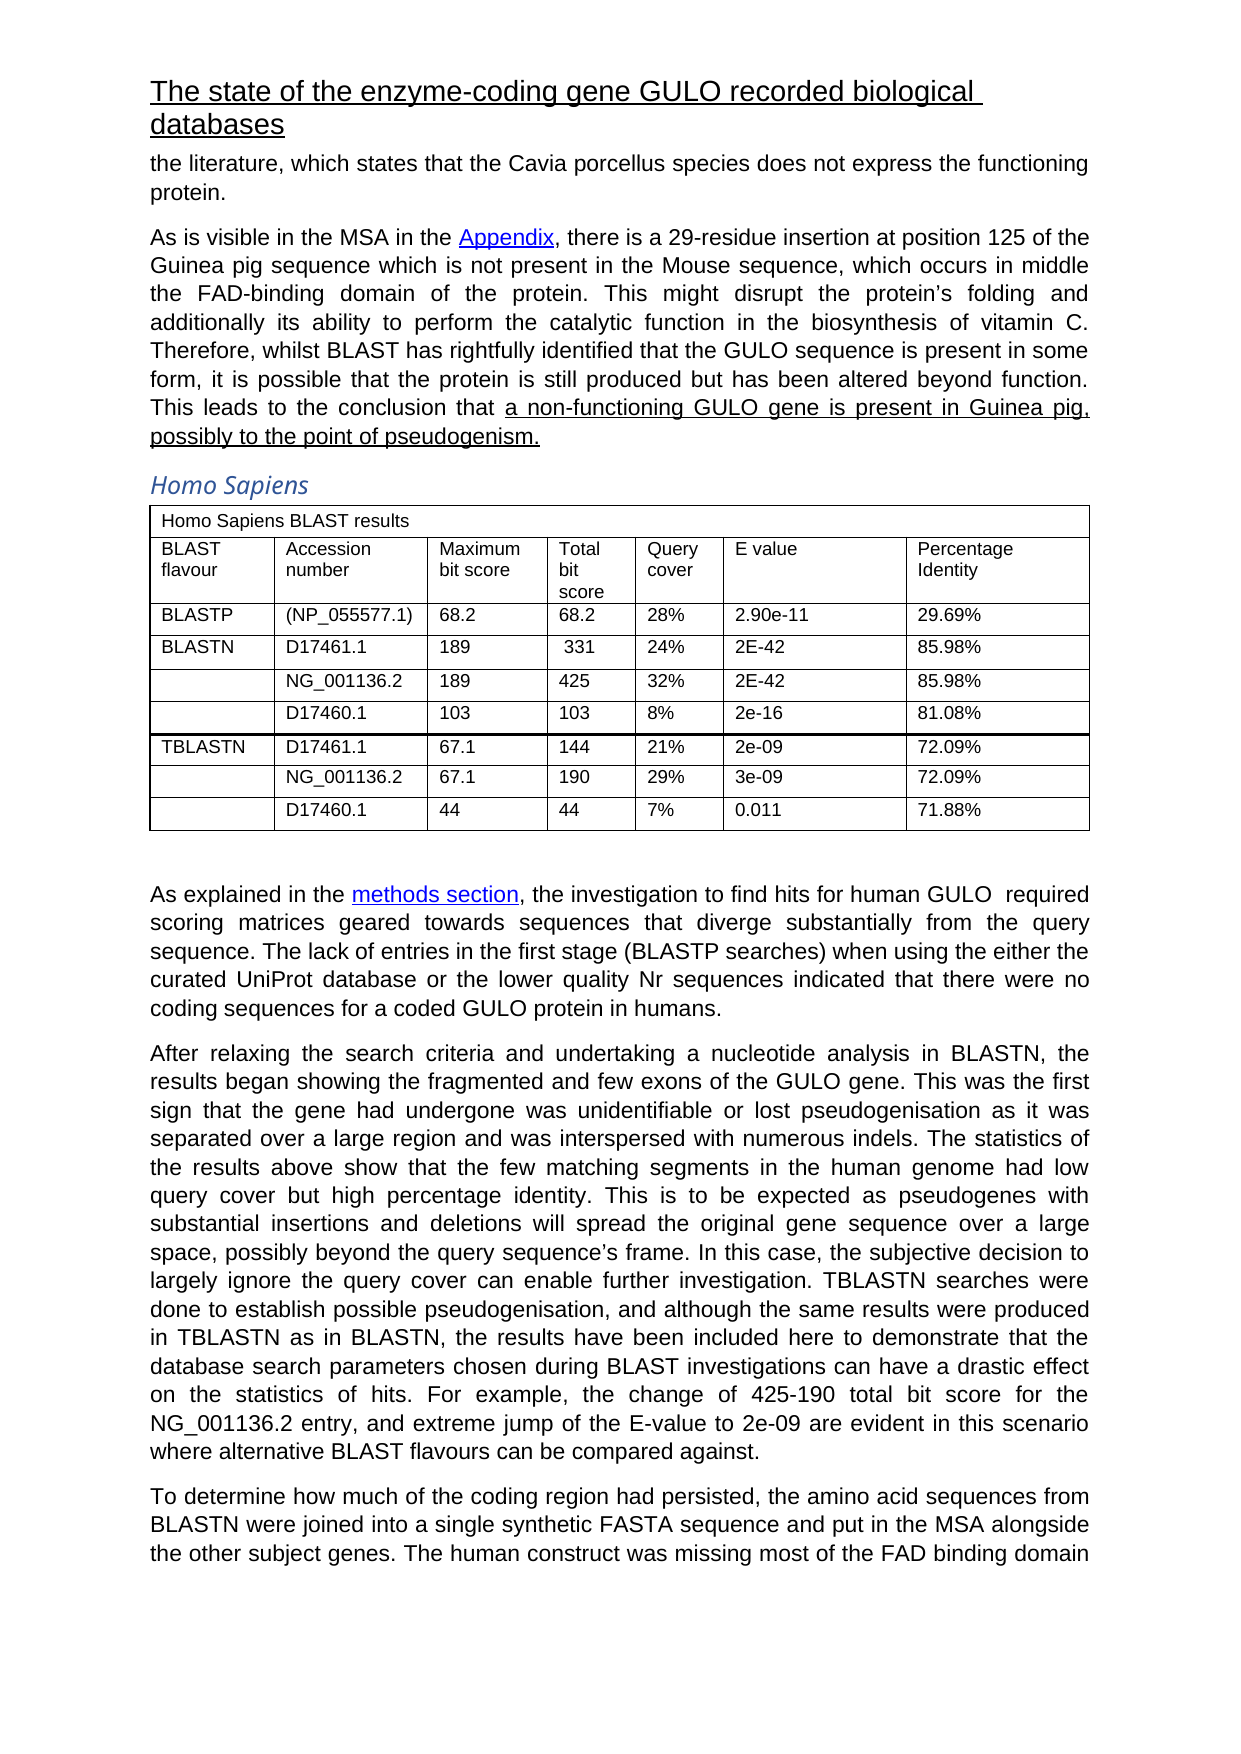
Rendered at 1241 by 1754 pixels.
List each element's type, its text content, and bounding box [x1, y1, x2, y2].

table_cell 85.98% [907, 636, 1089, 668]
table_cell TBLASTN [151, 736, 274, 765]
table_cell 189 [428, 636, 547, 668]
table_cell 2E-42 [724, 670, 906, 701]
table_cell D17461.1 [275, 636, 427, 668]
table_cell 8% [636, 702, 723, 733]
table_cell [151, 702, 274, 733]
table_cell 2e-09 [724, 736, 906, 765]
table_cell 2.90e-11 [724, 604, 906, 634]
table_cell 67.1 [428, 766, 547, 797]
table_cell 72.09% [907, 736, 1089, 765]
subtitle Homo Sapiens [150, 468, 1090, 502]
table_cell Query cover [636, 538, 723, 602]
table_cell 425 [548, 670, 635, 701]
table_cell 103 [428, 702, 547, 733]
table_cell 29.69% [907, 604, 1089, 634]
table_cell Maximum bit score [428, 538, 547, 602]
table_cell 190 [548, 766, 635, 797]
table_cell NG_001136.2 [275, 766, 427, 797]
table_cell BLAST flavour [151, 538, 274, 602]
table_cell Percentage Identity [907, 538, 1089, 602]
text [150, 150, 1090, 205]
table_cell 28% [636, 604, 723, 634]
text As is visible in the MSA in the Appendix, there is a 29-residue insertion at position 125 of the Guinea pig sequence which is not present in the Mouse sequence, which occurs in middle the FAD-binding domain of the protein. This might disrupt the protein’s folding and additionally its ability to perform the catalytic function in the biosynthesis of vitamin C. Therefore, whilst BLAST has rightfully identified that the GULO sequence is present in some form, it is possible that the protein is still produced but has been altered beyond function. This leads to the conclusion that a non-functioning GULO gene is present in Guinea pig, possibly to the point of pseudogenism. [150, 223, 1090, 449]
table_cell Total bit score [548, 538, 635, 602]
table_cell 68.2 [548, 604, 635, 634]
table_cell 103 [548, 702, 635, 733]
table_cell (NP_055577.1) [275, 604, 427, 634]
table_cell 68.2 [428, 604, 547, 634]
table_header Homo Sapiens BLAST results [151, 506, 1089, 537]
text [150, 1483, 1090, 1566]
table_cell 72.09% [907, 766, 1089, 797]
table_cell 81.08% [907, 702, 1089, 733]
table_cell 331 [548, 636, 635, 668]
table_cell 144 [548, 736, 635, 765]
table_cell 7% [636, 798, 723, 829]
table_cell 85.98% [907, 670, 1089, 701]
table_cell 29% [636, 766, 723, 797]
table_cell BLASTP [151, 604, 274, 634]
table_cell 24% [636, 636, 723, 668]
table_cell D17461.1 [275, 736, 427, 765]
table_cell 2E-42 [724, 636, 906, 668]
table_cell E value [724, 538, 906, 602]
table_cell 3e-09 [724, 766, 906, 797]
table_cell [151, 670, 274, 701]
table_cell 0.011 [724, 798, 906, 829]
table_cell NG_001136.2 [275, 670, 427, 701]
text After relaxing the search criteria and undertaking a nucleotide analysis in BLASTN, the results began showing the fragmented and few exons of the GULO gene. This was the first sign that the gene had undergone was unidentifiable or lost pseudogenisation as it was separated over a large region and was interspersed with numerous indels. The statistics of the results above show that the few matching segments in the human genome had low query cover but high percentage identity. This is to be expected as pseudogenes with substantial insertions and deletions will spread the original gene sequence over a large space, possibly beyond the query sequence’s frame. In this case, the subjective decision to largely ignore the query cover can enable further investigation. TBLASTN searches were done to establish possible pseudogenisation, and although the same results were produced in TBLASTN as in BLASTN, the results have been included here to demonstrate that the database search parameters chosen during BLAST investigations can have a drastic effect on the statistics of hits. For example, the change of 425-190 total bit score for the NG_001136.2 entry, and extreme jump of the E-value to 2e-09 are evident in this scenario where alternative BLAST flavours can be compared against. [150, 1040, 1090, 1464]
table_cell [151, 766, 274, 797]
table_cell BLASTN [151, 636, 274, 668]
table_cell 189 [428, 670, 547, 701]
table_cell 32% [636, 670, 723, 701]
table_cell Accession number [275, 538, 427, 602]
table_cell [151, 798, 274, 829]
table_cell 71.88% [907, 798, 1089, 829]
table_cell 2e-16 [724, 702, 906, 733]
table_cell 21% [636, 736, 723, 765]
table_cell 44 [428, 798, 547, 829]
table_cell D17460.1 [275, 798, 427, 829]
text As explained in the methods section, the investigation to find hits for human GULO required scoring matrices geared towards sequences that diverge substantially from the query sequence. The lack of entries in the first stage (BLASTP searches) when using the either the curated UniProt database or the lower quality Nr sequences indicated that there were no coding sequences for a coded GULO protein in humans. [150, 881, 1090, 1021]
table_cell 44 [548, 798, 635, 829]
table_cell 67.1 [428, 736, 547, 765]
table_cell D17460.1 [275, 702, 427, 733]
